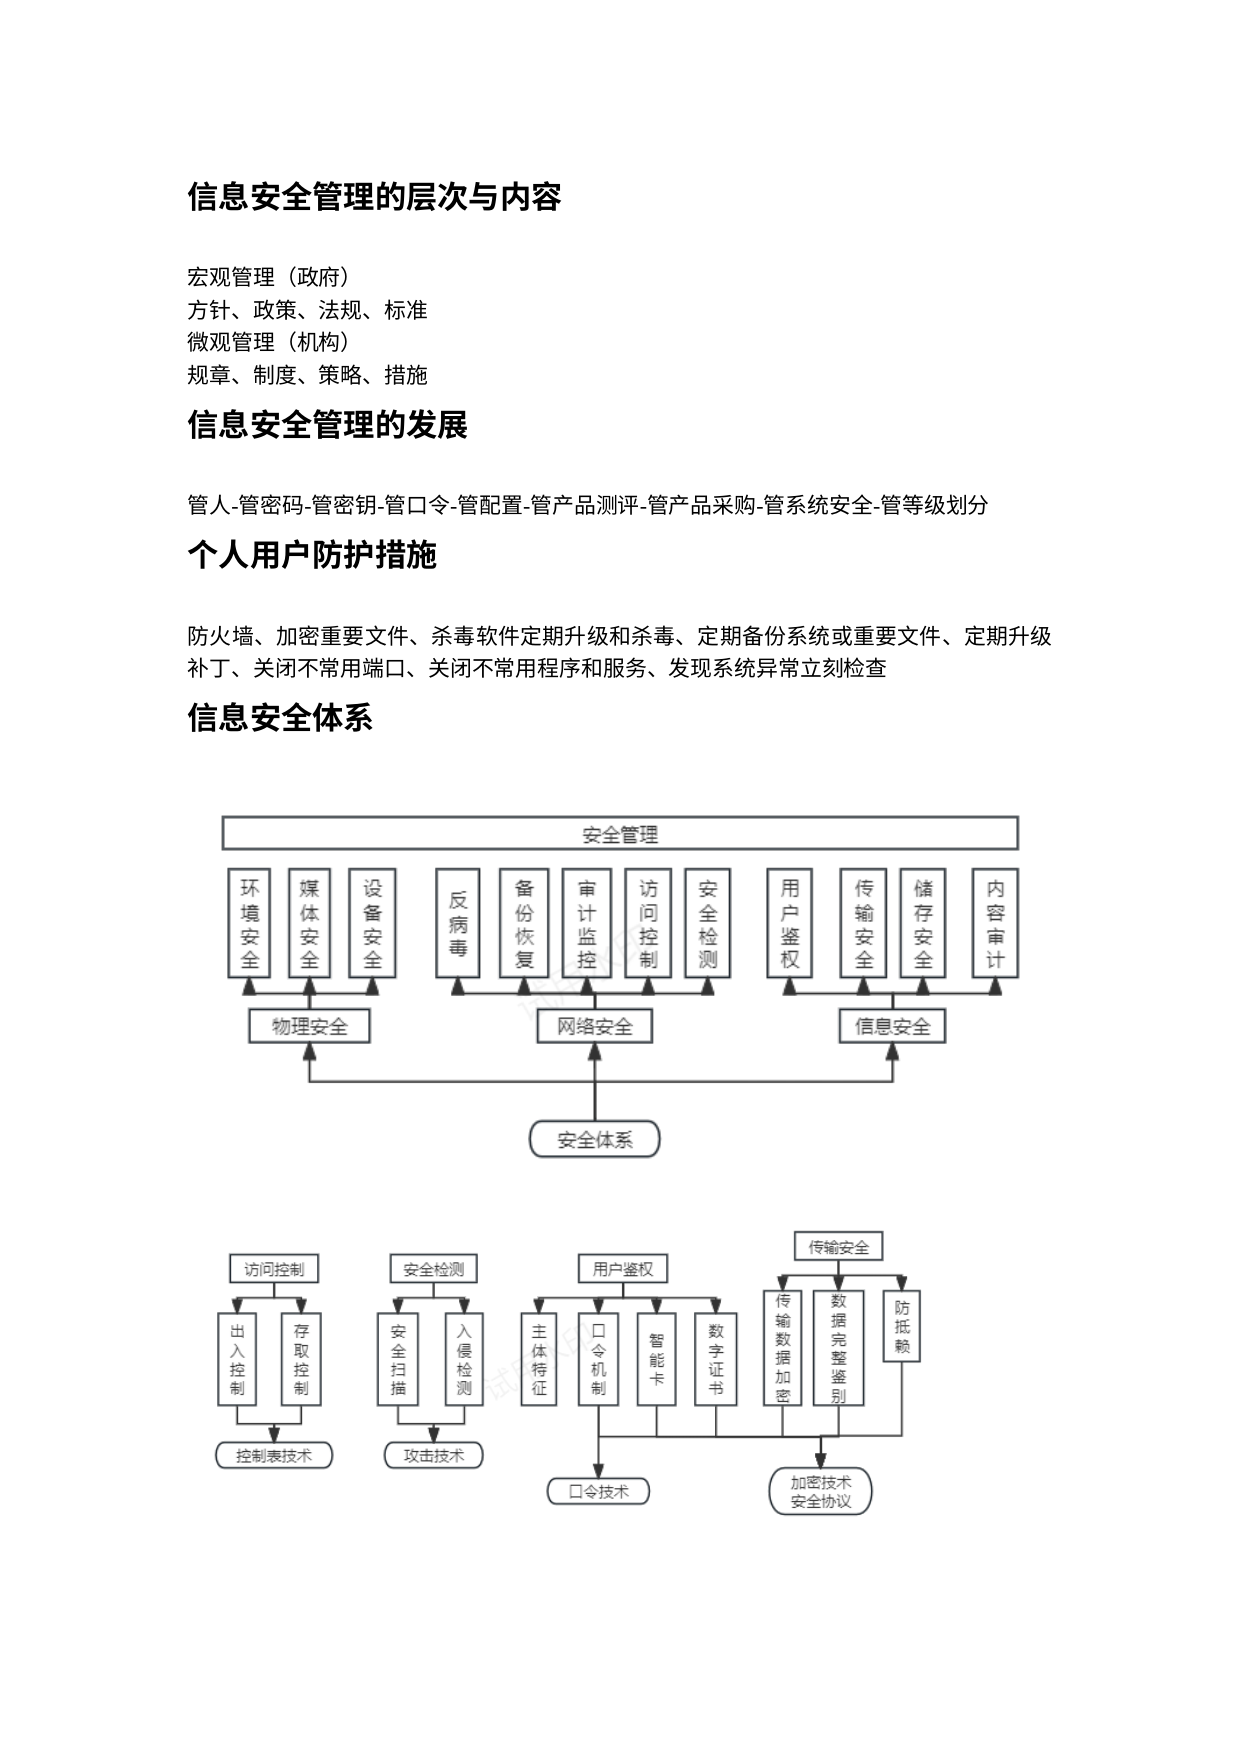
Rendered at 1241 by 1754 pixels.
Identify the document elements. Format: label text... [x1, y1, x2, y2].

picture [187, 1203, 949, 1543]
text 防火墙、加密重要文件、杀毒软件定期升级和杀毒、定期备份系统或重要文件、定期升级补丁、关闭不常用端口、关闭不常用程序和服务、发现系统异常立刻检查 [187, 618, 1053, 683]
subtitle 个人用户防护措施 [187, 520, 1053, 585]
subtitle 信息安全管理的发展 [187, 390, 1053, 455]
text 方针、政策、法规、标准 [187, 292, 1053, 325]
text 规章、制度、策略、措施 [187, 357, 1053, 390]
text 微观管理（机构） [187, 325, 1053, 357]
text 宏观管理（政府） [187, 260, 1053, 292]
text 管人-管密码-管密钥-管口令-管配置-管产品测评-管产品采购-管系统安全-管等级划分 [187, 488, 1053, 520]
subtitle 信息安全管理的层次与内容 [187, 162, 1053, 227]
subtitle 信息安全体系 [187, 683, 1053, 748]
picture [187, 781, 1053, 1192]
